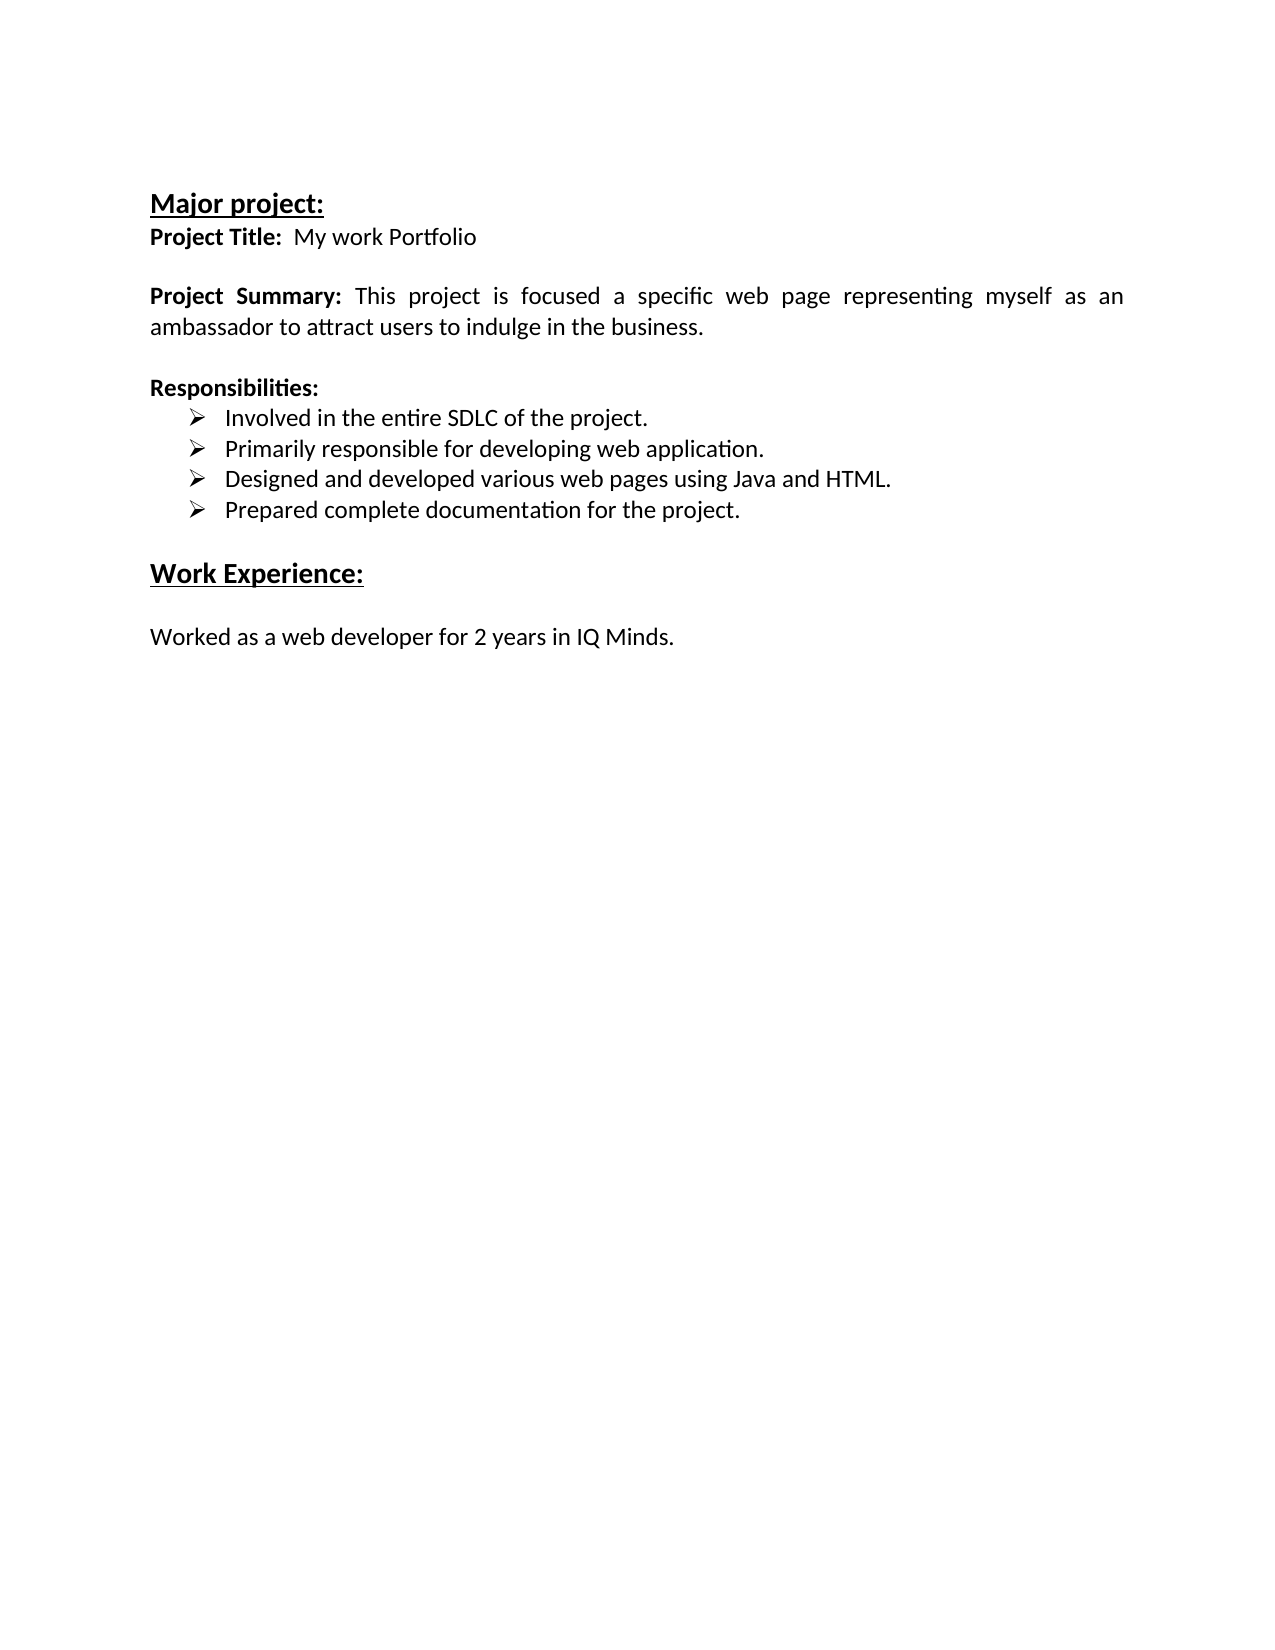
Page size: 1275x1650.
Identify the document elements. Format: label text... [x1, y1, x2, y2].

text Responsibilities: [150, 372, 1125, 403]
list Involved in the entire SDLC of the project. [187, 403, 1125, 433]
list Prepared complete documentation for the project. [187, 494, 1125, 525]
subtitle Major project: [150, 186, 1125, 221]
list Designed and developed various web pages using Java and HTML. [187, 464, 1125, 494]
text Project Title: My work Portfolio [150, 221, 1125, 252]
text Worked as a web developer for 2 years in IQ Minds. [150, 621, 1125, 652]
subtitle Work Experience: [150, 555, 1125, 591]
text Project Summary: This project is focused a specific web page representing myself as an ambassador to attract users to indulge in the business. [150, 281, 1125, 342]
list Primarily responsible for developing web application. [187, 433, 1125, 464]
